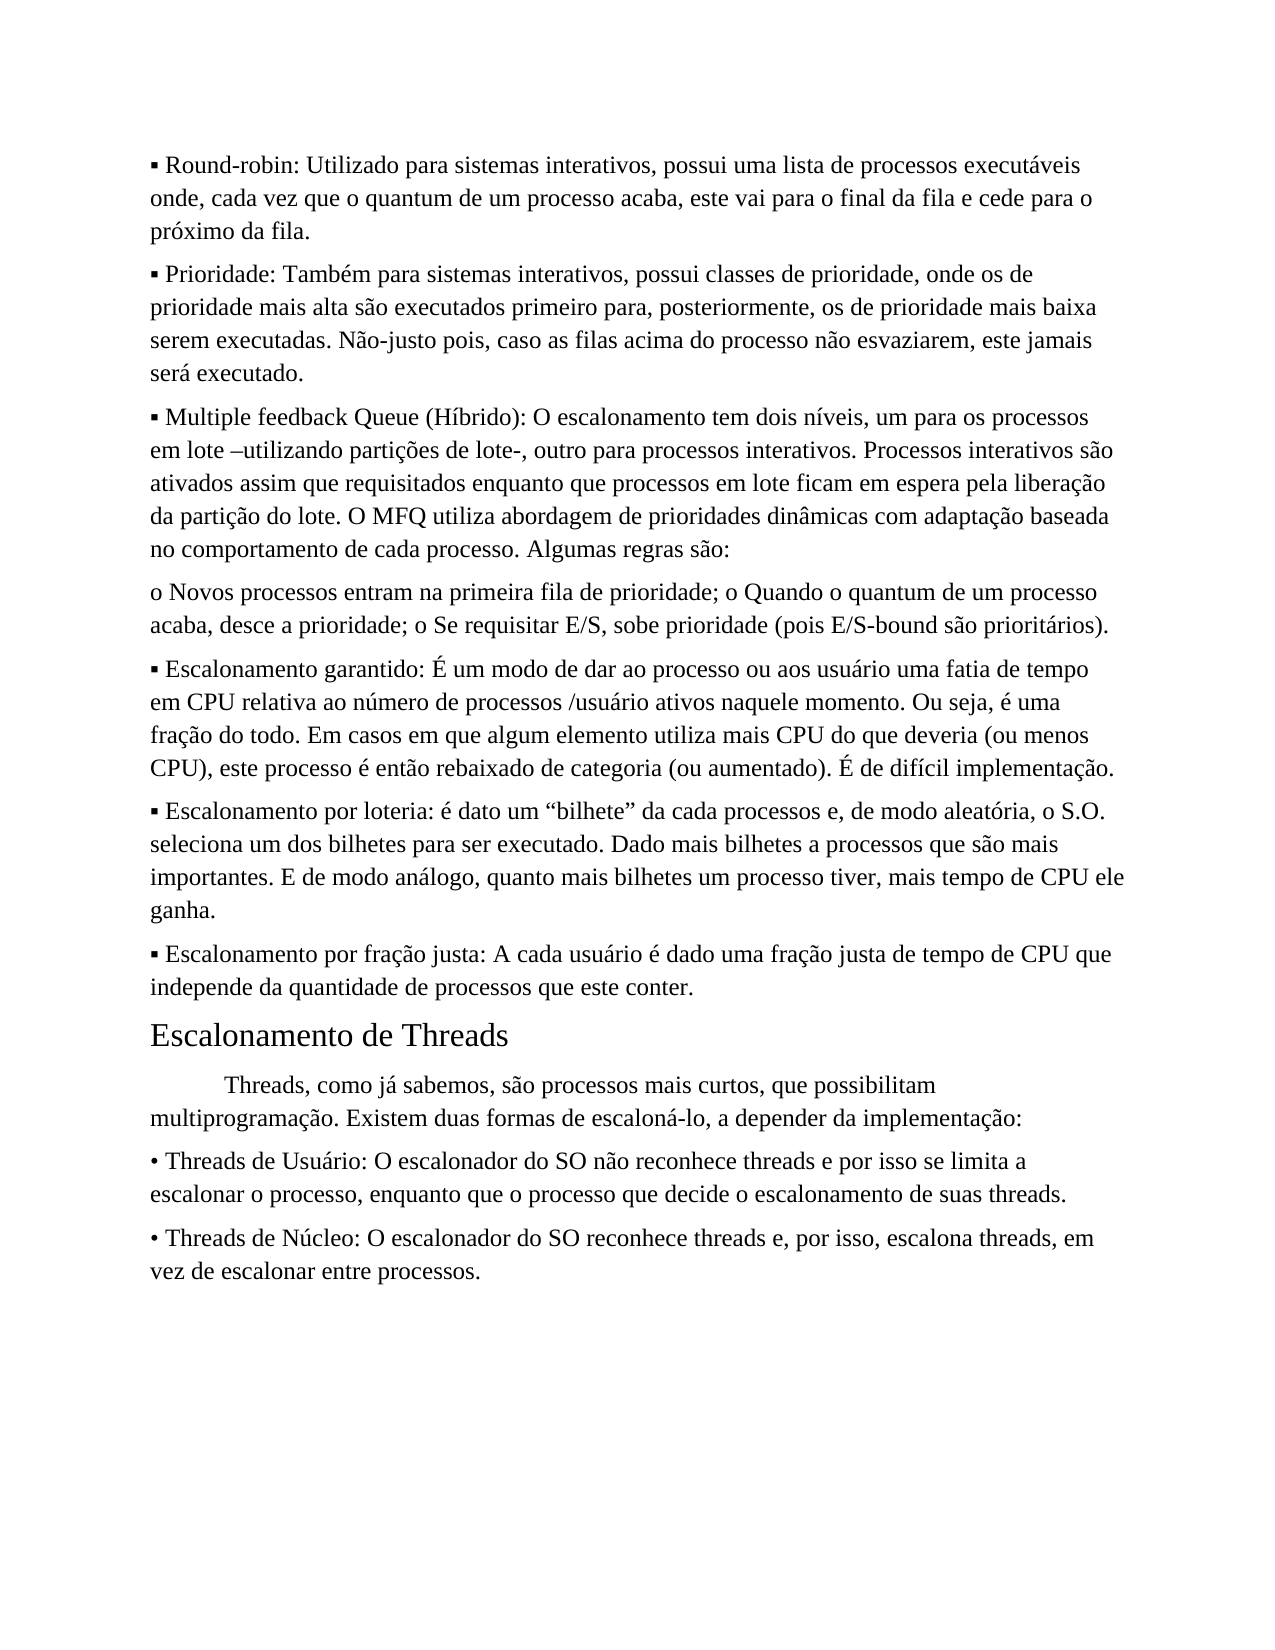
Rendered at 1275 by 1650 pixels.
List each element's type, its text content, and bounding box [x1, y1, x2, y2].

text ▪ Prioridade: Também para sistemas interativos, possui classes de prioridade, onde os de prioridade mais alta são executados primeiro para, posteriormente, os de prioridade mais baixa serem executadas. Não-justo pois, caso as filas acima do processo não esvaziarem, este jamais será executado. [150, 259, 1125, 387]
text ▪ Round-robin: Utilizado para sistemas interativos, possui uma lista de processos executáveis onde, cada vez que o quantum de um processo acaba, este vai para o final da fila e cede para o próximo da fila. [150, 150, 1125, 245]
text ▪ Escalonamento por loteria: é dato um “bilhete” da cada processos e, de modo aleatória, o S.O. seleciona um dos bilhetes para ser executado. Dado mais bilhetes a processos que são mais importantes. E de modo análogo, quanto mais bilhetes um processo tiver, mais tempo de CPU ele ganha. [150, 796, 1125, 924]
text Escalonamento de Threads [150, 1015, 1125, 1054]
text Threads, como já sabemos, são processos mais curtos, que possibilitam multiprogramação. Existem duas formas de escaloná-lo, a depender da implementação: [150, 1070, 1125, 1132]
text ▪ Multiple feedback Queue (Híbrido): O escalonamento tem dois níveis, um para os processos em lote –utilizando partições de lote-, outro para processos interativos. Processos interativos são ativados assim que requisitados enquanto que processos em lote ficam em espera pela liberação da partição do lote. O MFQ utiliza abordagem de prioridades dinâmicas com adaptação baseada no comportamento de cada processo. Algumas regras são: [150, 402, 1125, 563]
text ▪ Escalonamento garantido: É um modo de dar ao processo ou aos usuário uma fatia de tempo em CPU relativa ao número de processos /usuário ativos naquele momento. Ou seja, é uma fração do todo. Em casos em que algum elemento utiliza mais CPU do que deveria (ou menos CPU), este processo é então rebaixado de categoria (ou aumentado). É de difícil implementação. [150, 654, 1125, 782]
text o Novos processos entram na primeira fila de prioridade; o Quando o quantum de um processo acaba, desce a prioridade; o Se requisitar E/S, sobe prioridade (pois E/S-bound são prioritários). [150, 577, 1125, 639]
text • Threads de Usuário: O escalonador do SO não reconhece threads e por isso se limita a escalonar o processo, enquanto que o processo que decide o escalonamento de suas threads. [150, 1146, 1125, 1208]
text ▪ Escalonamento por fração justa: A cada usuário é dado uma fração justa de tempo de CPU que independe da quantidade de processos que este conter. [150, 939, 1125, 1001]
text • Threads de Núcleo: O escalonador do SO reconhece threads e, por isso, escalona threads, em vez de escalonar entre processos. [150, 1223, 1125, 1284]
